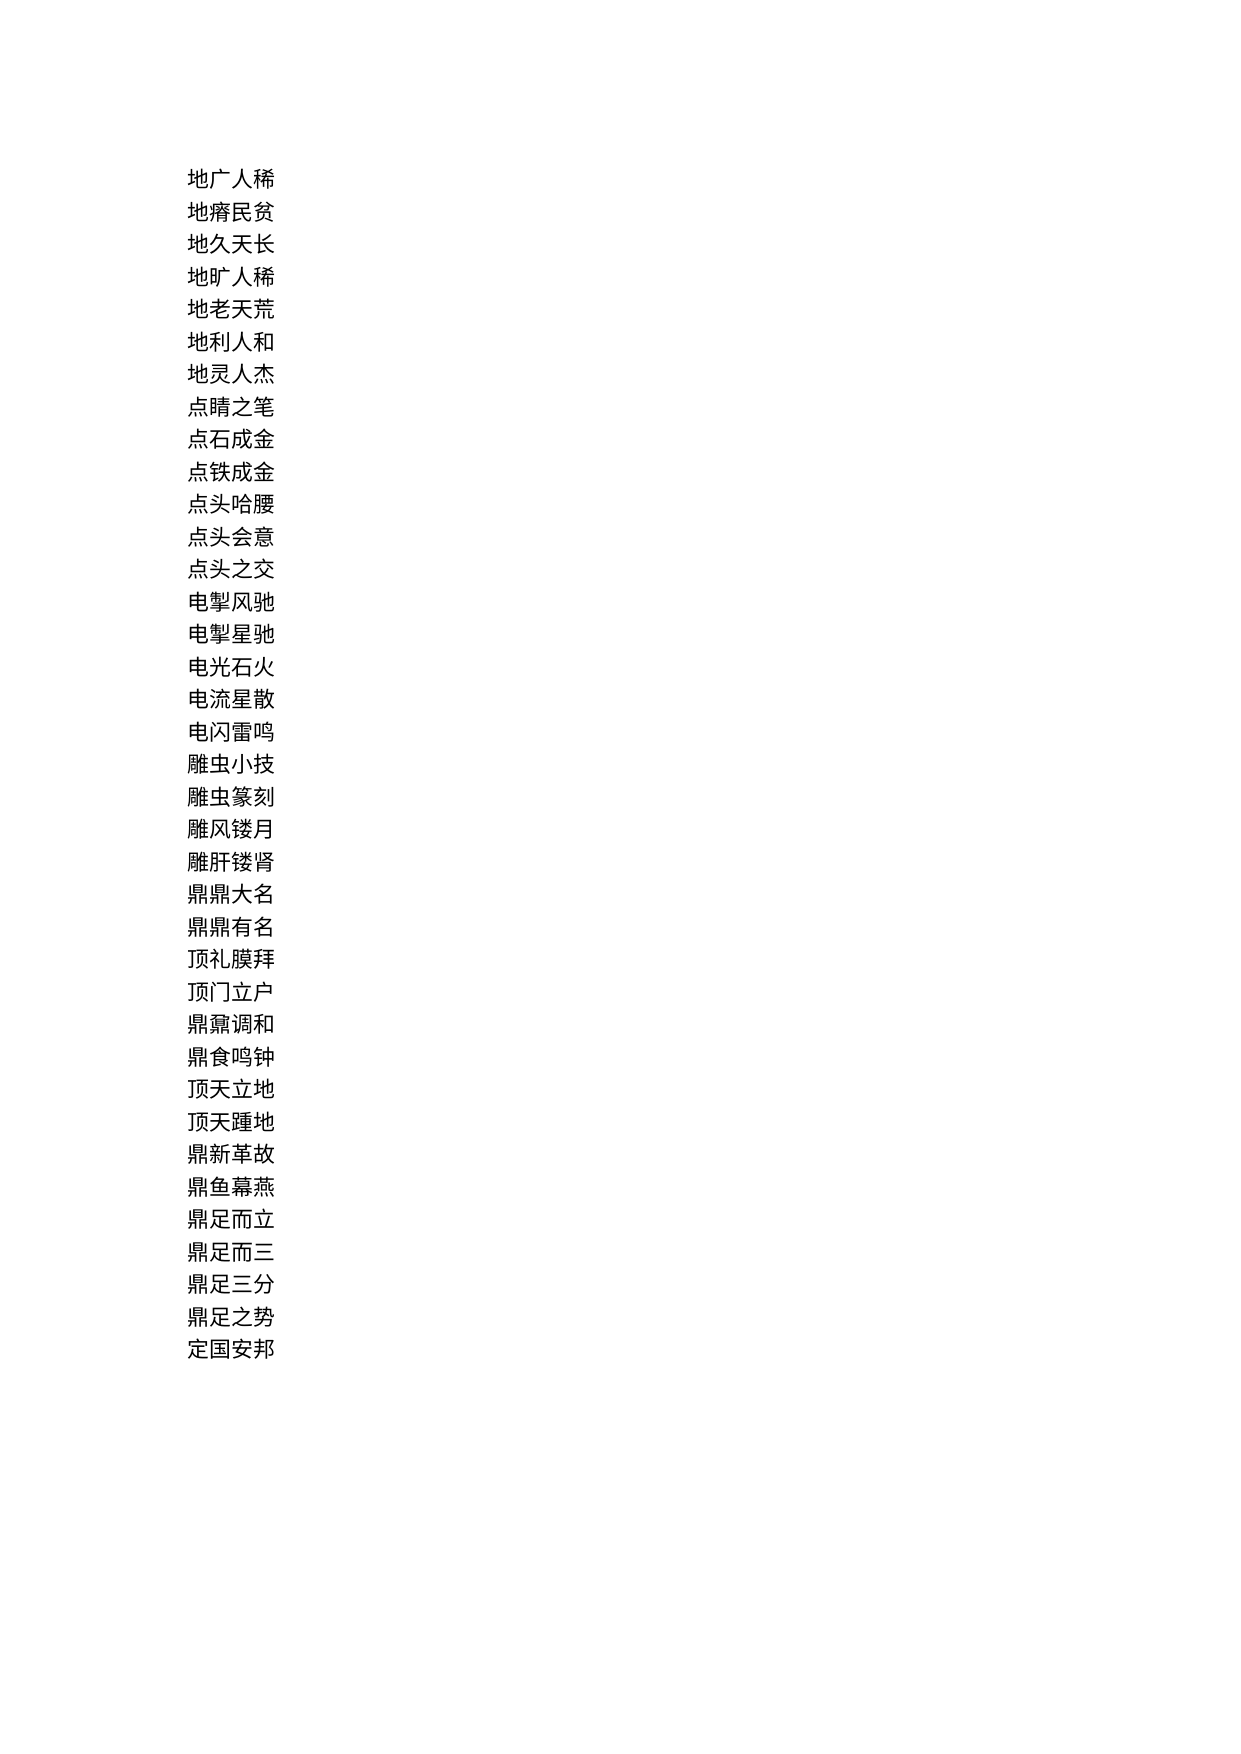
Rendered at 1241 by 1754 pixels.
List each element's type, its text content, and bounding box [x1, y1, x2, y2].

text 电闪雷鸣 [187, 714, 1053, 747]
text 地久天长 [187, 227, 1053, 259]
text 电光石火 [187, 649, 1053, 682]
text 顶天踵地 [187, 1104, 1053, 1137]
text 鼎鼎大名 [187, 877, 1053, 909]
text 地老天荒 [187, 292, 1053, 324]
text 电流星散 [187, 682, 1053, 714]
text 鼎足三分 [187, 1267, 1053, 1299]
text 点睛之笔 [187, 389, 1053, 422]
text 地瘠民贫 [187, 194, 1053, 227]
text 电掣风驰 [187, 584, 1053, 617]
text 地利人和 [187, 324, 1053, 357]
text 地旷人稀 [187, 259, 1053, 292]
text 雕虫小技 [187, 747, 1053, 779]
text 点石成金 [187, 422, 1053, 454]
text 雕虫篆刻 [187, 779, 1053, 812]
text 点头会意 [187, 519, 1053, 552]
text 电掣星驰 [187, 617, 1053, 649]
text 定国安邦 [187, 1332, 1053, 1364]
text 点头哈腰 [187, 487, 1053, 519]
text 地广人稀 [187, 162, 1053, 194]
text 鼎足而三 [187, 1234, 1053, 1267]
text 雕肝镂肾 [187, 844, 1053, 877]
text 点铁成金 [187, 454, 1053, 487]
text 顶天立地 [187, 1072, 1053, 1104]
text 鼎新革故 [187, 1137, 1053, 1169]
text 鼎鱼幕燕 [187, 1169, 1053, 1202]
text 地灵人杰 [187, 357, 1053, 389]
text 鼎足而立 [187, 1202, 1053, 1234]
text 鼎鼐调和 [187, 1007, 1053, 1039]
text 顶礼膜拜 [187, 942, 1053, 974]
text 雕风镂月 [187, 812, 1053, 844]
text 顶门立户 [187, 974, 1053, 1007]
text 鼎足之势 [187, 1299, 1053, 1332]
text 点头之交 [187, 552, 1053, 584]
text 鼎鼎有名 [187, 909, 1053, 942]
text 鼎食鸣钟 [187, 1039, 1053, 1072]
